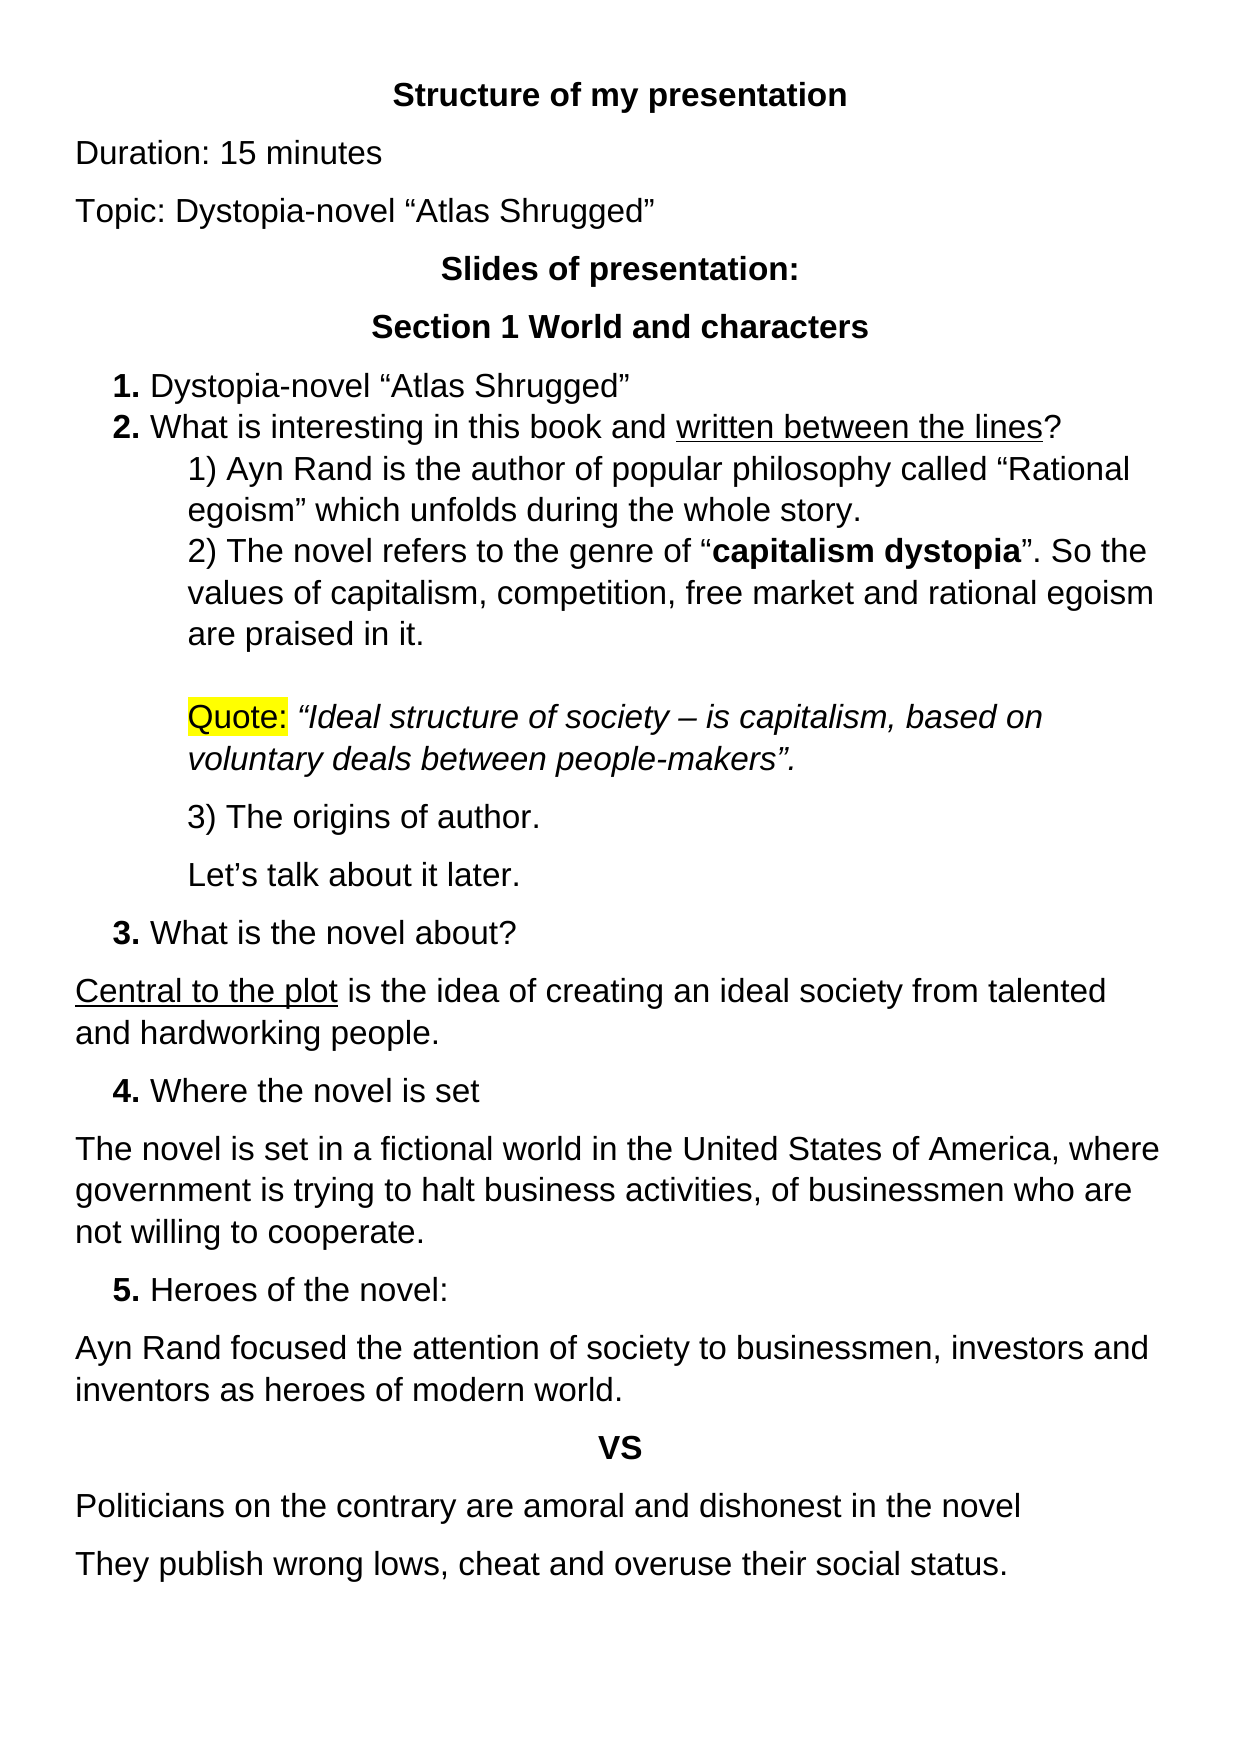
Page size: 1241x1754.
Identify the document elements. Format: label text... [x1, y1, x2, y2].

list Quote: “Ideal structure of society – is capitalism, based on voluntary deals between people-makers”. [187, 697, 1165, 777]
list Dystopia-novel “Atlas Shrugged” [112, 366, 1165, 404]
text Let’s talk about it later. [112, 855, 1165, 893]
text Topic: Dystopia-novel “Atlas Shrugged” [75, 191, 1165, 230]
list What is the novel about? [112, 913, 1165, 952]
text VS [75, 1428, 1165, 1466]
text Central to the plot is the idea of creating an ideal society from talented and hardworking people. [75, 971, 1165, 1051]
list What is interesting in this book and written between the lines? [112, 407, 1165, 446]
text Politicians on the contrary are amoral and dishonest in the novel [75, 1486, 1165, 1524]
text Section 1 World and characters [75, 307, 1165, 346]
text They publish wrong lows, cheat and overuse their social status. [75, 1544, 1165, 1582]
text Structure of my presentation [75, 75, 1165, 113]
text The novel is set in a fictional world in the United States of America, where government is trying to halt business activities, of businessmen who are not willing to cooperate. [75, 1129, 1165, 1250]
text 3) The origins of author. [150, 797, 1165, 835]
list Where the novel is set [112, 1071, 1165, 1109]
list 2) The novel refers to the genre of “capitalism dystopia”. So the values of capitalism, competition, free market and rational egoism are praised in it. [187, 531, 1165, 653]
text Duration: 15 minutes [75, 133, 1165, 172]
list 1) Ayn Rand is the author of popular philosophy called “Rational egoism” which unfolds during the whole story. [187, 448, 1165, 528]
text Slides of presentation: [75, 249, 1165, 288]
text Ayn Rand focused the attention of society to businessmen, investors and inventors as heroes of modern world. [75, 1328, 1165, 1408]
list Heroes of the novel: [112, 1270, 1165, 1308]
